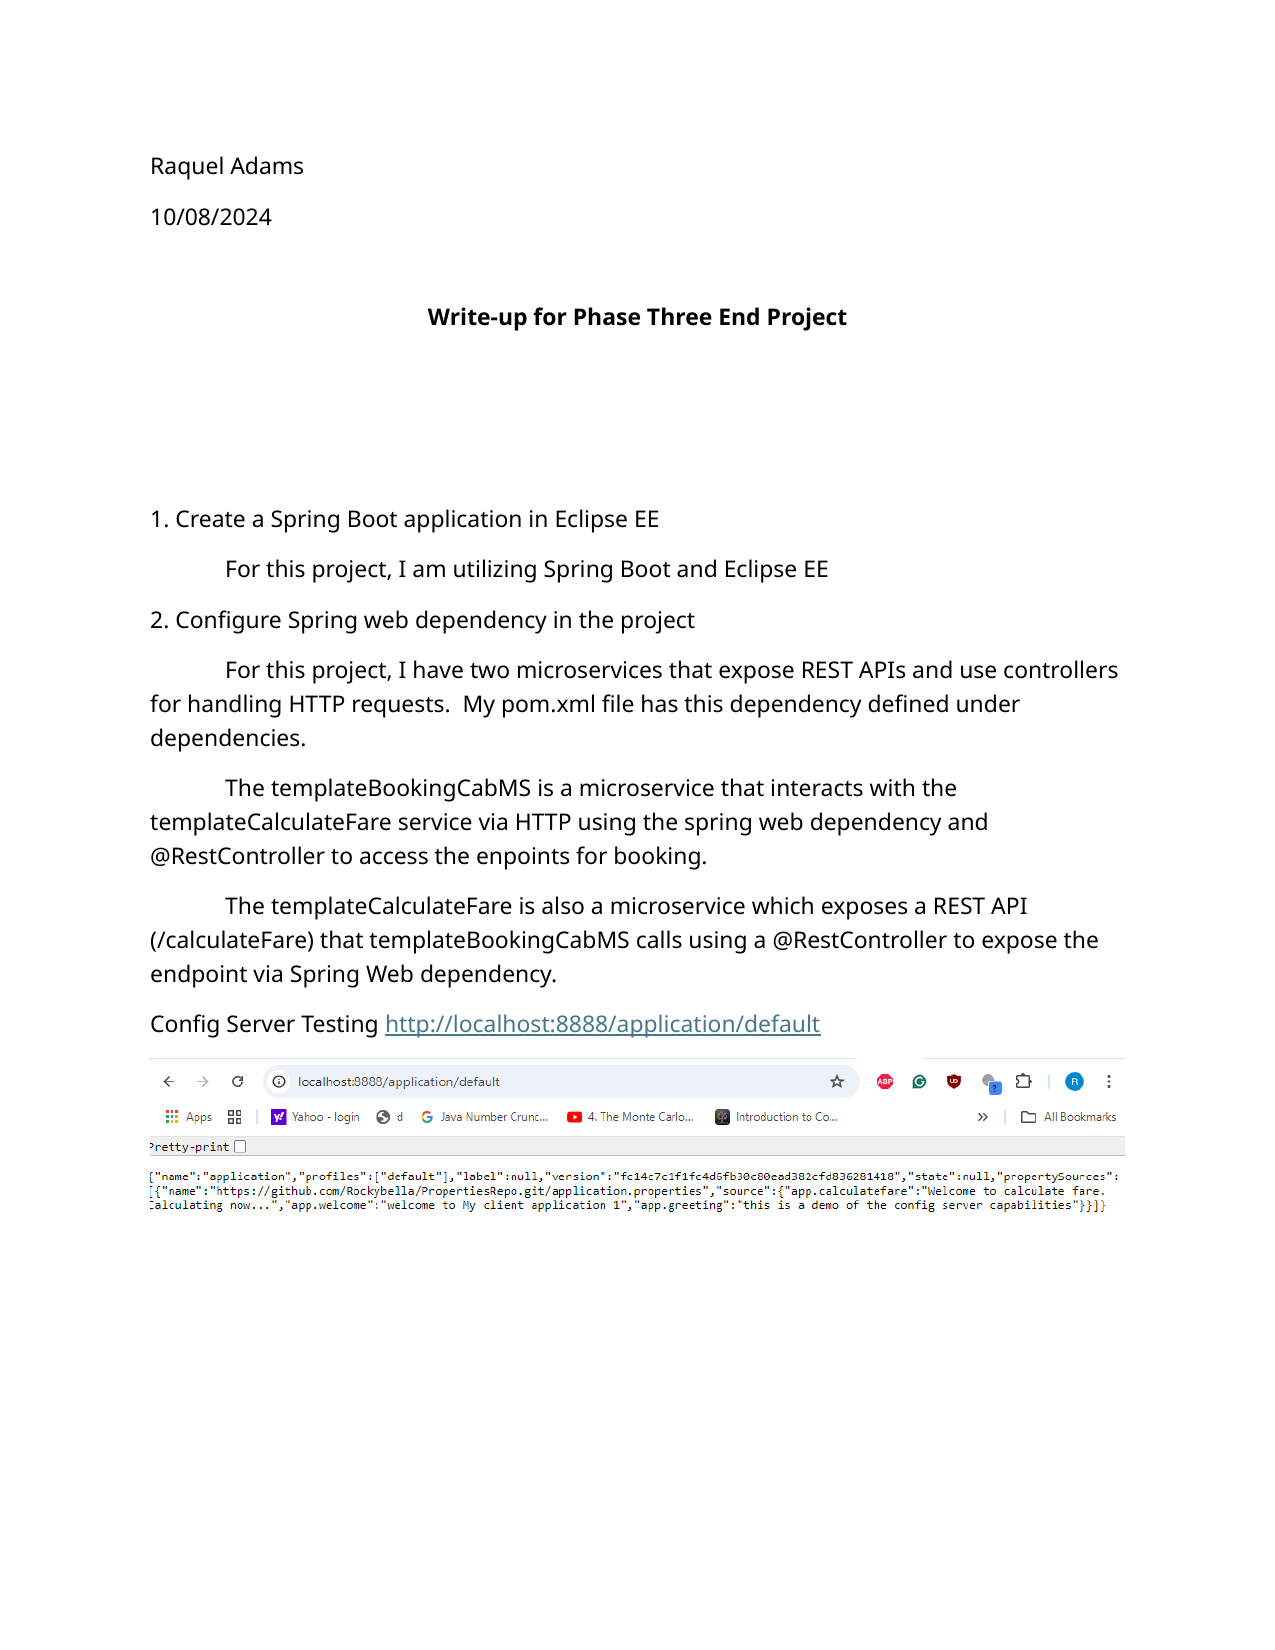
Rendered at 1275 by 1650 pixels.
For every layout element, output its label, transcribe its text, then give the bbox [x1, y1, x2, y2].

text Raquel Adams [150, 150, 1125, 181]
text 10/08/2024 [150, 200, 1125, 232]
text 2. Configure Spring web dependency in the project [150, 604, 1125, 635]
text 1. Create a Spring Boot application in Eclipse EE [150, 503, 1125, 534]
picture [150, 1058, 1125, 1248]
text For this project, I have two microservices that expose REST APIs and use controllers for handling HTTP requests. My pom.xml file has this dependency defined under dependencies. [150, 654, 1125, 753]
text The templateBookingCabMS is a microservice that interacts with the templateCalculateFare service via HTTP using the spring web dependency and @RestController to access the enpoints for booking. [150, 772, 1125, 871]
text For this project, I am utilizing Spring Boot and Eclipse EE [150, 553, 1125, 584]
text Write-up for Phase Three End Project [150, 301, 1125, 332]
text The templateCalculateFare is also a microservice which exposes a REST API (/calculateFare) that templateBookingCabMS calls using a @RestController to expose the endpoint via Spring Web dependency. [150, 890, 1125, 989]
text Config Server Testing http://localhost:8888/application/default [150, 1008, 1125, 1039]
